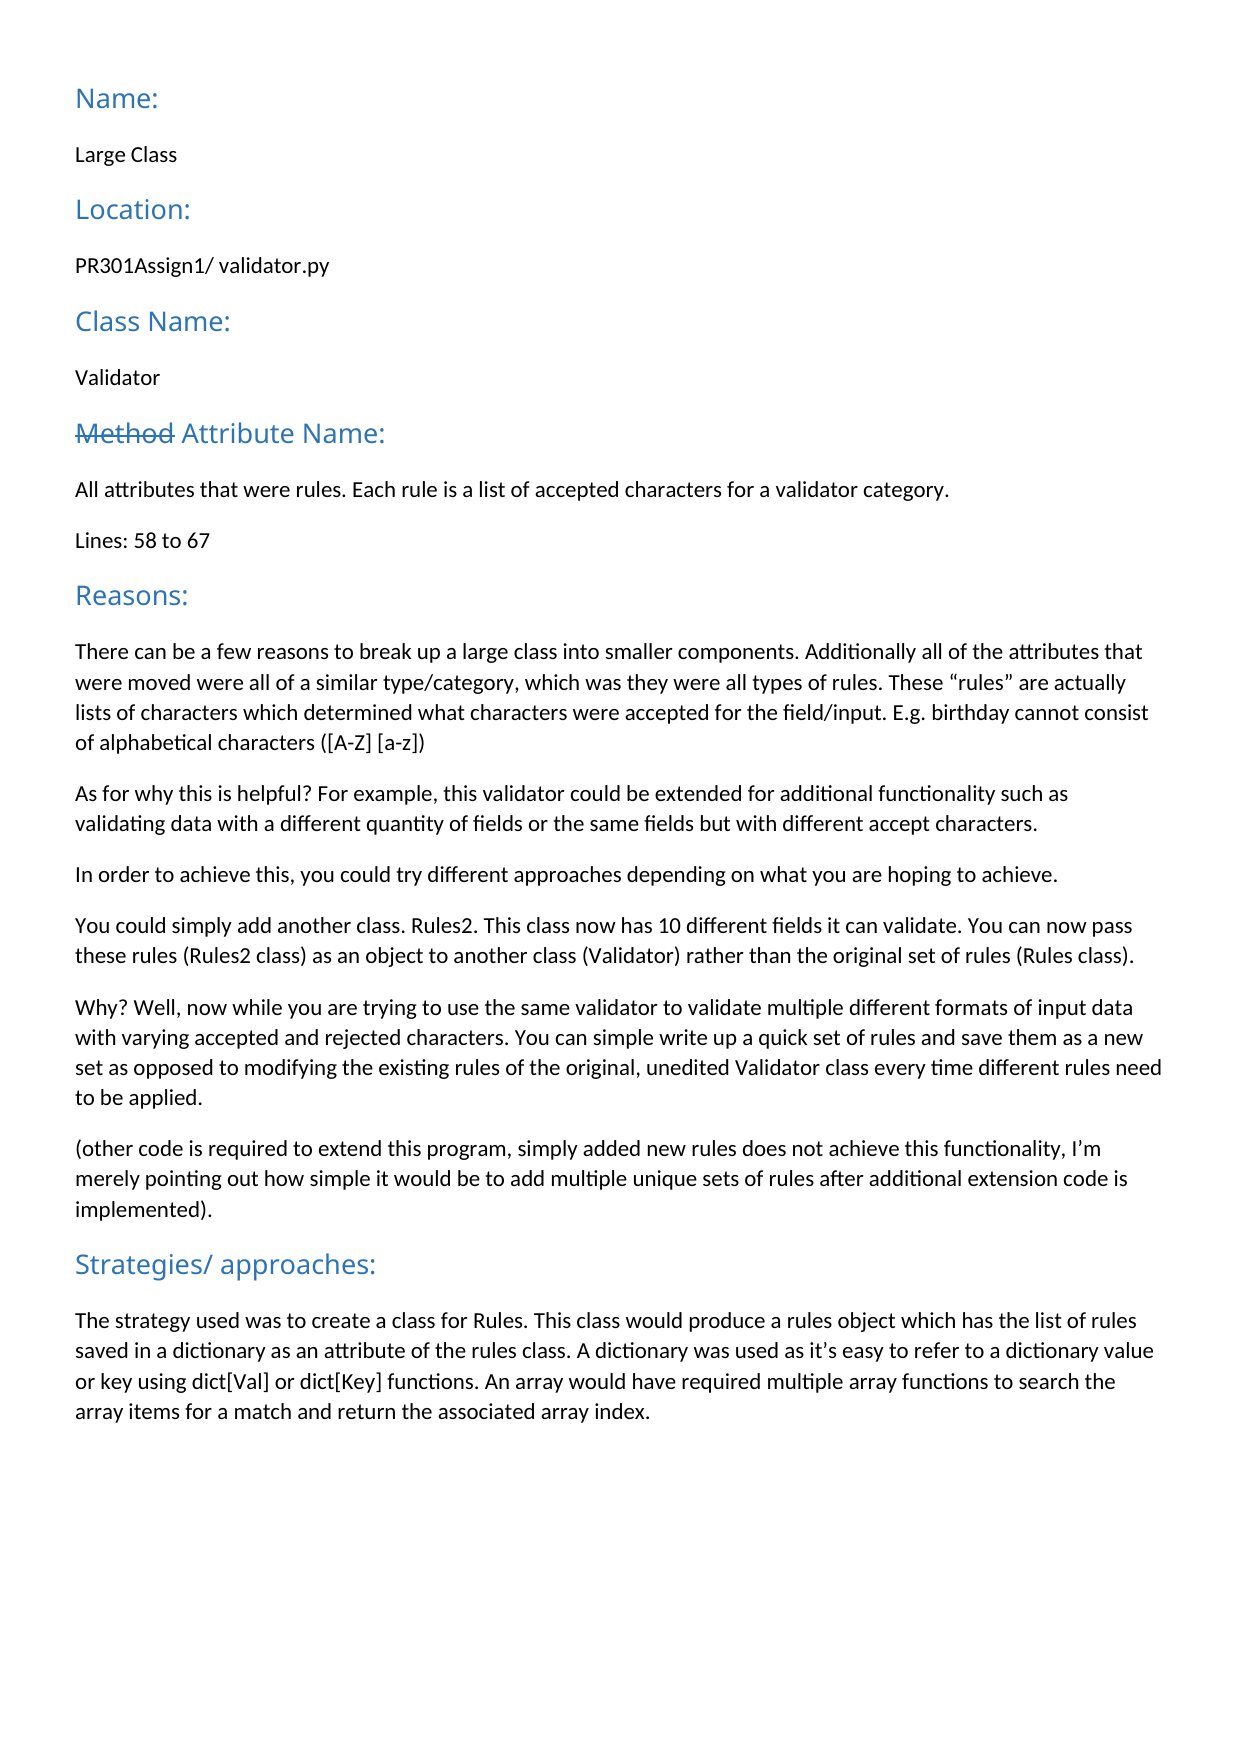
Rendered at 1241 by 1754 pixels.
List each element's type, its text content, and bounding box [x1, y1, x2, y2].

text All attributes that were rules. Each rule is a list of accepted characters for a validator category. [75, 475, 1165, 503]
text As for why this is helpful? For example, this validator could be extended for additional functionality such as validating data with a different quantity of fields or the same fields but with different accept characters. [75, 779, 1165, 837]
text Large Class [75, 140, 1165, 168]
text PR301Assign1/ validator.py [75, 251, 1165, 279]
subtitle Class Name: [75, 302, 1165, 339]
subtitle Location: [75, 191, 1165, 228]
text There can be a few reasons to break up a large class into smaller components. Additionally all of the attributes that were moved were all of a similar type/category, which was they were all types of rules. These “rules” are actually lists of characters which determined what characters were accepted for the field/input. E.g. birthday cannot consist of alphabetical characters ([A-Z] [a-z]) [75, 637, 1165, 756]
subtitle Reasons: [75, 577, 1165, 614]
text (other code is required to extend this program, simply added new rules does not achieve this functionality, I’m merely pointing out how simple it would be to add multiple unique sets of rules after additional extension code is implemented). [75, 1134, 1165, 1223]
subtitle Method Attribute Name: [75, 414, 1165, 451]
text Why? Well, now while you are trying to use the same validator to validate multiple different formats of input data with varying accepted and rejected characters. You can simple write up a quick set of rules and save them as a new set as opposed to modifying the existing rules of the original, unedited Validator class every time different rules need to be applied. [75, 993, 1165, 1111]
text Validator [75, 363, 1165, 391]
text You could simply add another class. Rules2. This class now has 10 different fields it can validate. You can now pass these rules (Rules2 class) as an object to another class (Validator) rather than the original set of rules (Rules class). [75, 911, 1165, 970]
text Lines: 58 to 67 [75, 526, 1165, 554]
subtitle Strategies/ approaches: [75, 1246, 1165, 1283]
text In order to achieve this, you could try different approaches depending on what you are hoping to achieve. [75, 860, 1165, 888]
text The strategy used was to create a class for Rules. This class would produce a rules object which has the list of rules saved in a dictionary as an attribute of the rules class. A dictionary was used as it’s easy to refer to a dictionary value or key using dict[Val] or dict[Key] functions. An array would have required multiple array functions to search the array items for a match and return the associated array index. [75, 1306, 1165, 1425]
subtitle Name: [75, 79, 1165, 116]
